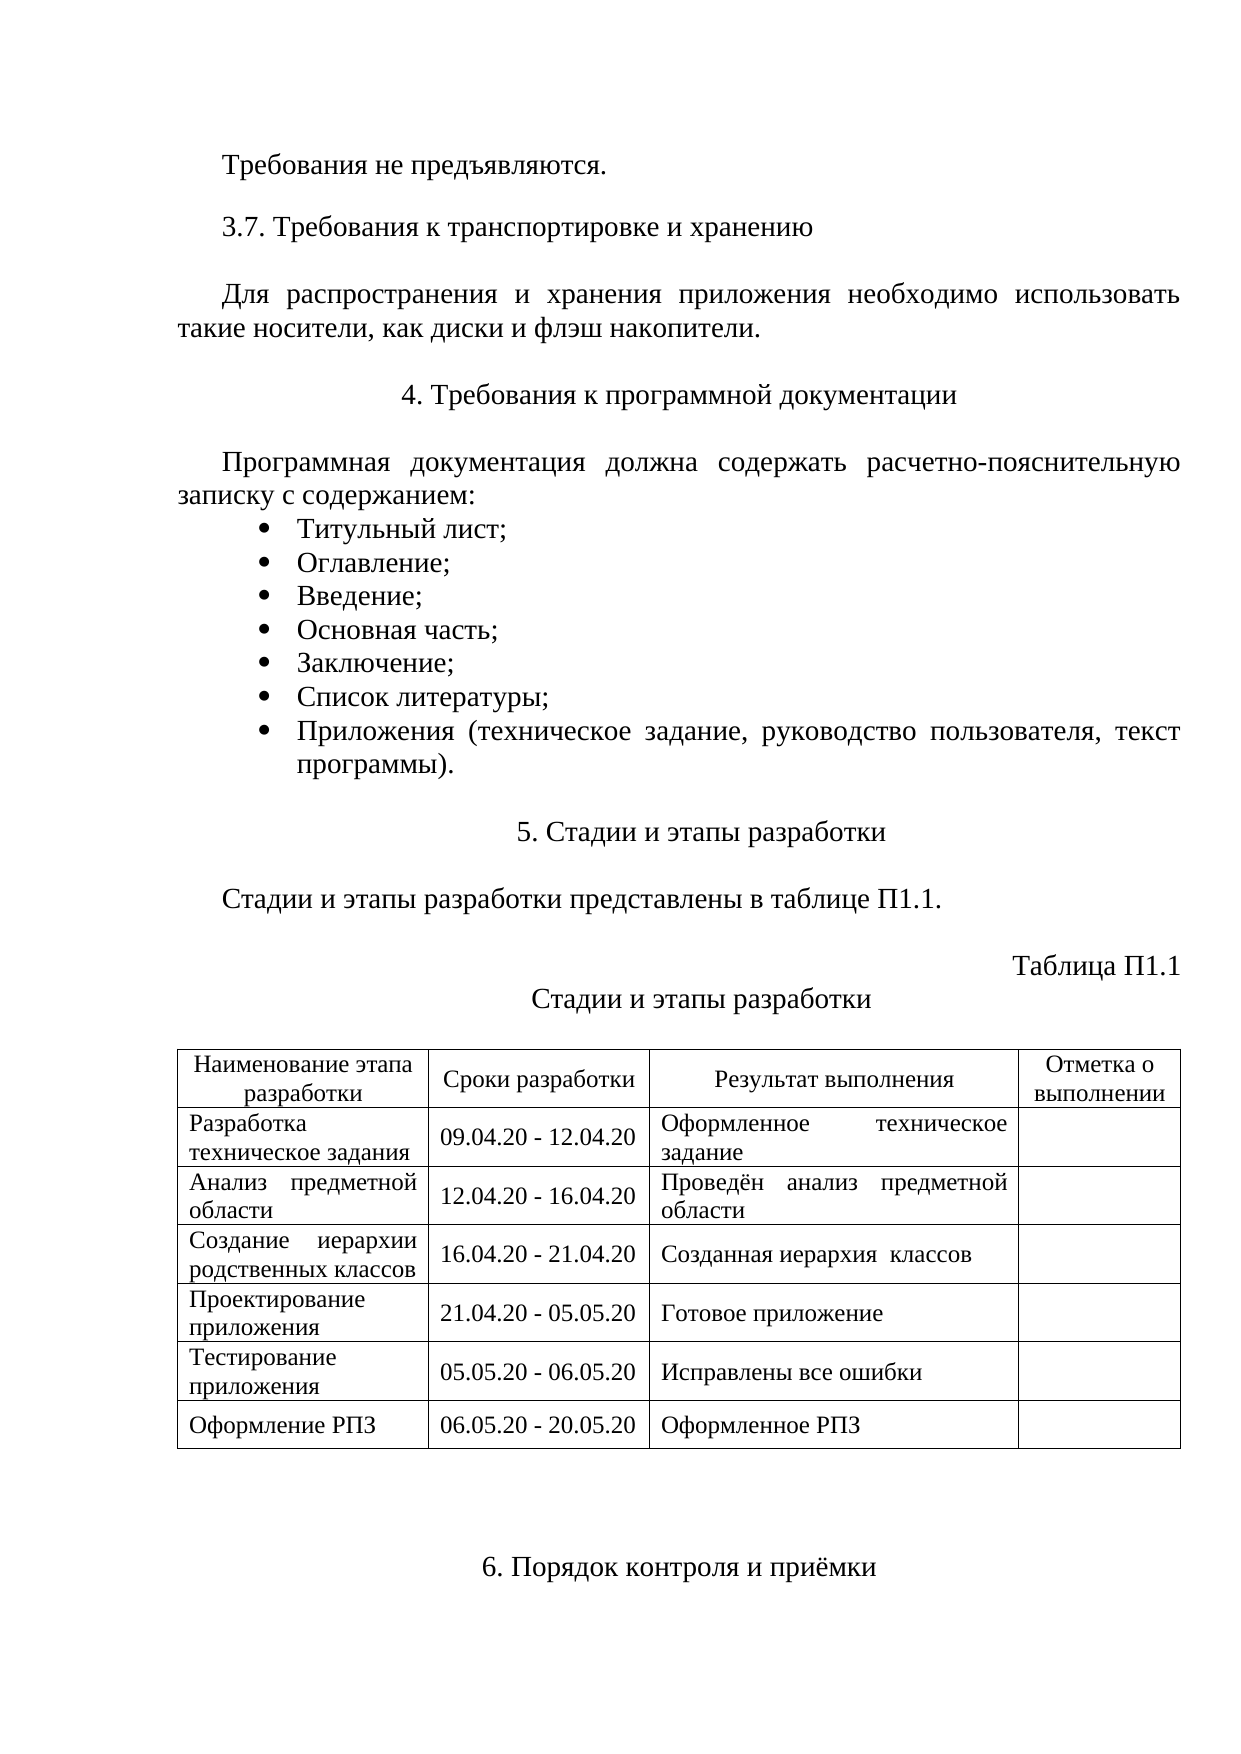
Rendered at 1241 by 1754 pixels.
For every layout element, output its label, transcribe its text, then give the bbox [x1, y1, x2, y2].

table_cell Готовое приложение [650, 1284, 1018, 1341]
table_cell Оформленное техническое задание [650, 1108, 1018, 1166]
table_cell [1019, 1284, 1180, 1341]
table_cell Анализ предметной области [178, 1167, 428, 1224]
text 3.7. Требования к транспортировке и хранению [177, 209, 1181, 243]
text 6. Порядок контроля и приёмки [177, 1549, 1181, 1583]
table_cell 09.04.20 - 12.04.20 [429, 1108, 649, 1166]
table_cell Оформленное РПЗ [650, 1401, 1018, 1448]
table_header Сроки разработки [429, 1050, 649, 1107]
table_cell [1019, 1342, 1180, 1400]
text Стадии и этапы разработки [177, 981, 1181, 1015]
list Оглавление; [259, 545, 1181, 578]
table_cell [1019, 1108, 1180, 1166]
text Для распространения и хранения приложения необходимо использовать такие носители, как диски и флэш накопители. [177, 276, 1181, 343]
text 4. Требования к программной документации [177, 377, 1181, 410]
table_cell 21.04.20 - 05.05.20 [429, 1284, 649, 1341]
table_header Отметка о выполнении [1019, 1050, 1180, 1107]
table_cell [1019, 1401, 1180, 1448]
table_cell [1019, 1167, 1180, 1224]
table_cell [1019, 1225, 1180, 1283]
table_cell Проектирование приложения [178, 1284, 428, 1341]
list Список литературы; [259, 679, 1181, 713]
text Программная документация должна содержать расчетно-пояснительную записку с содержанием: [177, 444, 1181, 511]
table_cell 16.04.20 - 21.04.20 [429, 1225, 649, 1283]
list Приложения (техническое задание, руководство пользователя, текст программы). [259, 713, 1181, 780]
list Введение; [259, 578, 1181, 612]
list Заключение; [259, 646, 1181, 679]
table_cell Оформление РПЗ [178, 1401, 428, 1448]
text Стадии и этапы разработки представлены в таблице П1.1. [177, 881, 1181, 914]
text Таблица П1.1 [177, 948, 1181, 981]
table_cell 12.04.20 - 16.04.20 [429, 1167, 649, 1224]
table_cell 06.05.20 - 20.05.20 [429, 1401, 649, 1448]
table_cell 05.05.20 - 06.05.20 [429, 1342, 649, 1400]
list Титульный лист; [259, 511, 1181, 545]
table_cell Тестирование приложения [178, 1342, 428, 1400]
table_cell Создание иерархии родственных классов [178, 1225, 428, 1283]
table_cell Разработка техническое задания [178, 1108, 428, 1166]
table_cell Созданная иерархия классов [650, 1225, 1018, 1283]
text Требования не предъявляются. [177, 147, 1181, 180]
table_header Результат выполнения [650, 1050, 1018, 1107]
table_header Наименование этапа разработки [178, 1050, 428, 1107]
list Основная часть; [259, 612, 1181, 646]
table_cell Исправлены все ошибки [650, 1342, 1018, 1400]
text 5. Стадии и этапы разработки [222, 814, 1181, 847]
table_cell Проведён анализ предметной области [650, 1167, 1018, 1224]
